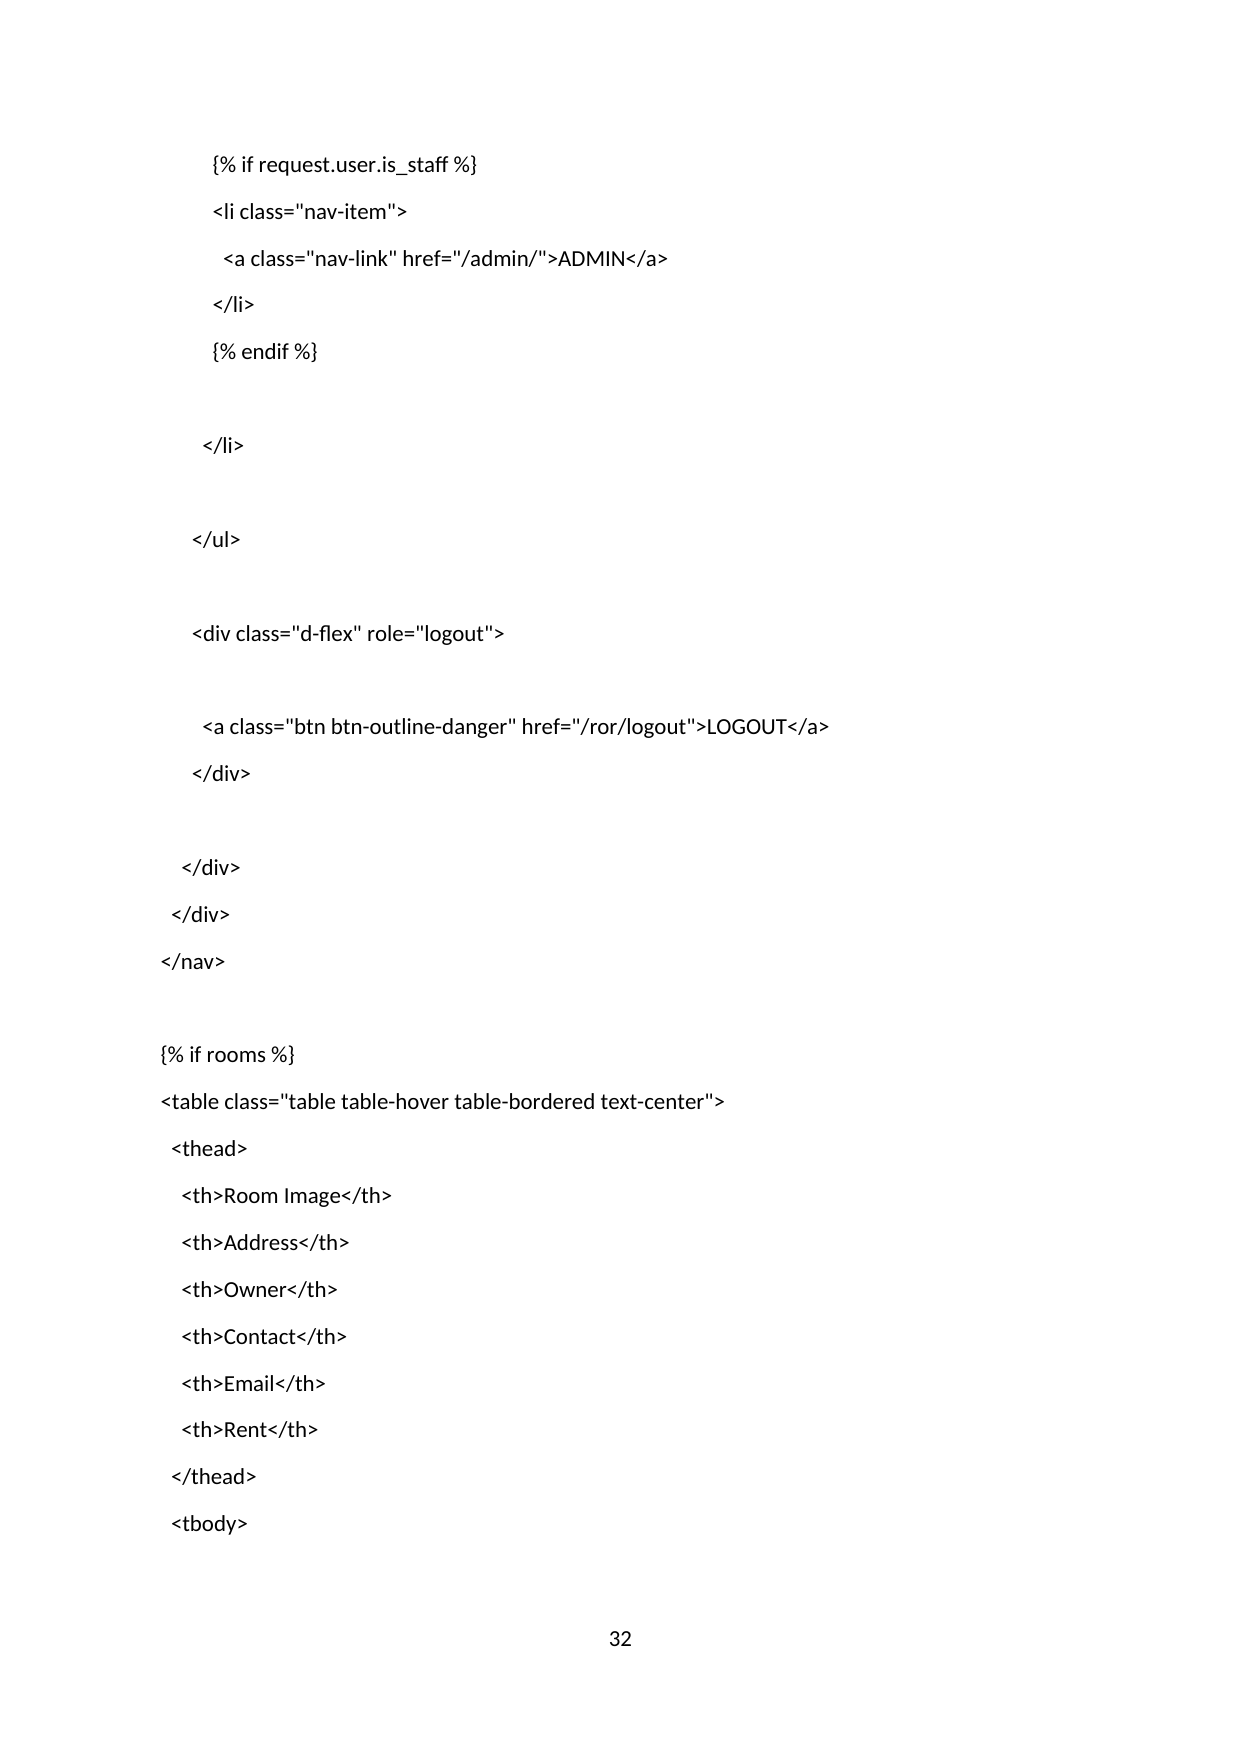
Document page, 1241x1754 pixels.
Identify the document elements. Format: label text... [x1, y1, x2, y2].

text <th>Owner</th> [150, 1275, 1090, 1303]
text </ul> [150, 525, 1090, 553]
text <div class="d-flex" role="logout"> [150, 619, 1090, 647]
text <th>Email</th> [150, 1369, 1090, 1397]
text <tbody> [150, 1509, 1090, 1537]
text </div> [150, 853, 1090, 881]
text {% if rooms %} [150, 1041, 1090, 1069]
text <a class="btn btn-outline-danger" href="/ror/logout">LOGOUT</a> [150, 712, 1090, 741]
text <table class="table table-hover table-bordered text-center"> [150, 1087, 1090, 1116]
text </li> [150, 431, 1090, 459]
text <li class="nav-item"> [150, 197, 1090, 225]
text <th>Rent</th> [150, 1416, 1090, 1444]
text </nav> [150, 947, 1090, 975]
text <thead> [150, 1134, 1090, 1162]
text {% if request.user.is_staff %} [150, 150, 1090, 178]
text <th>Contact</th> [150, 1322, 1090, 1350]
text <th>Address</th> [150, 1228, 1090, 1256]
text <a class="nav-link" href="/admin/">ADMIN</a> [150, 244, 1090, 272]
text </li> [150, 291, 1090, 319]
text </div> [150, 759, 1090, 787]
text <th>Room Image</th> [150, 1181, 1090, 1209]
text </div> [150, 900, 1090, 928]
text </thead> [150, 1462, 1090, 1491]
text {% endif %} [150, 337, 1090, 366]
